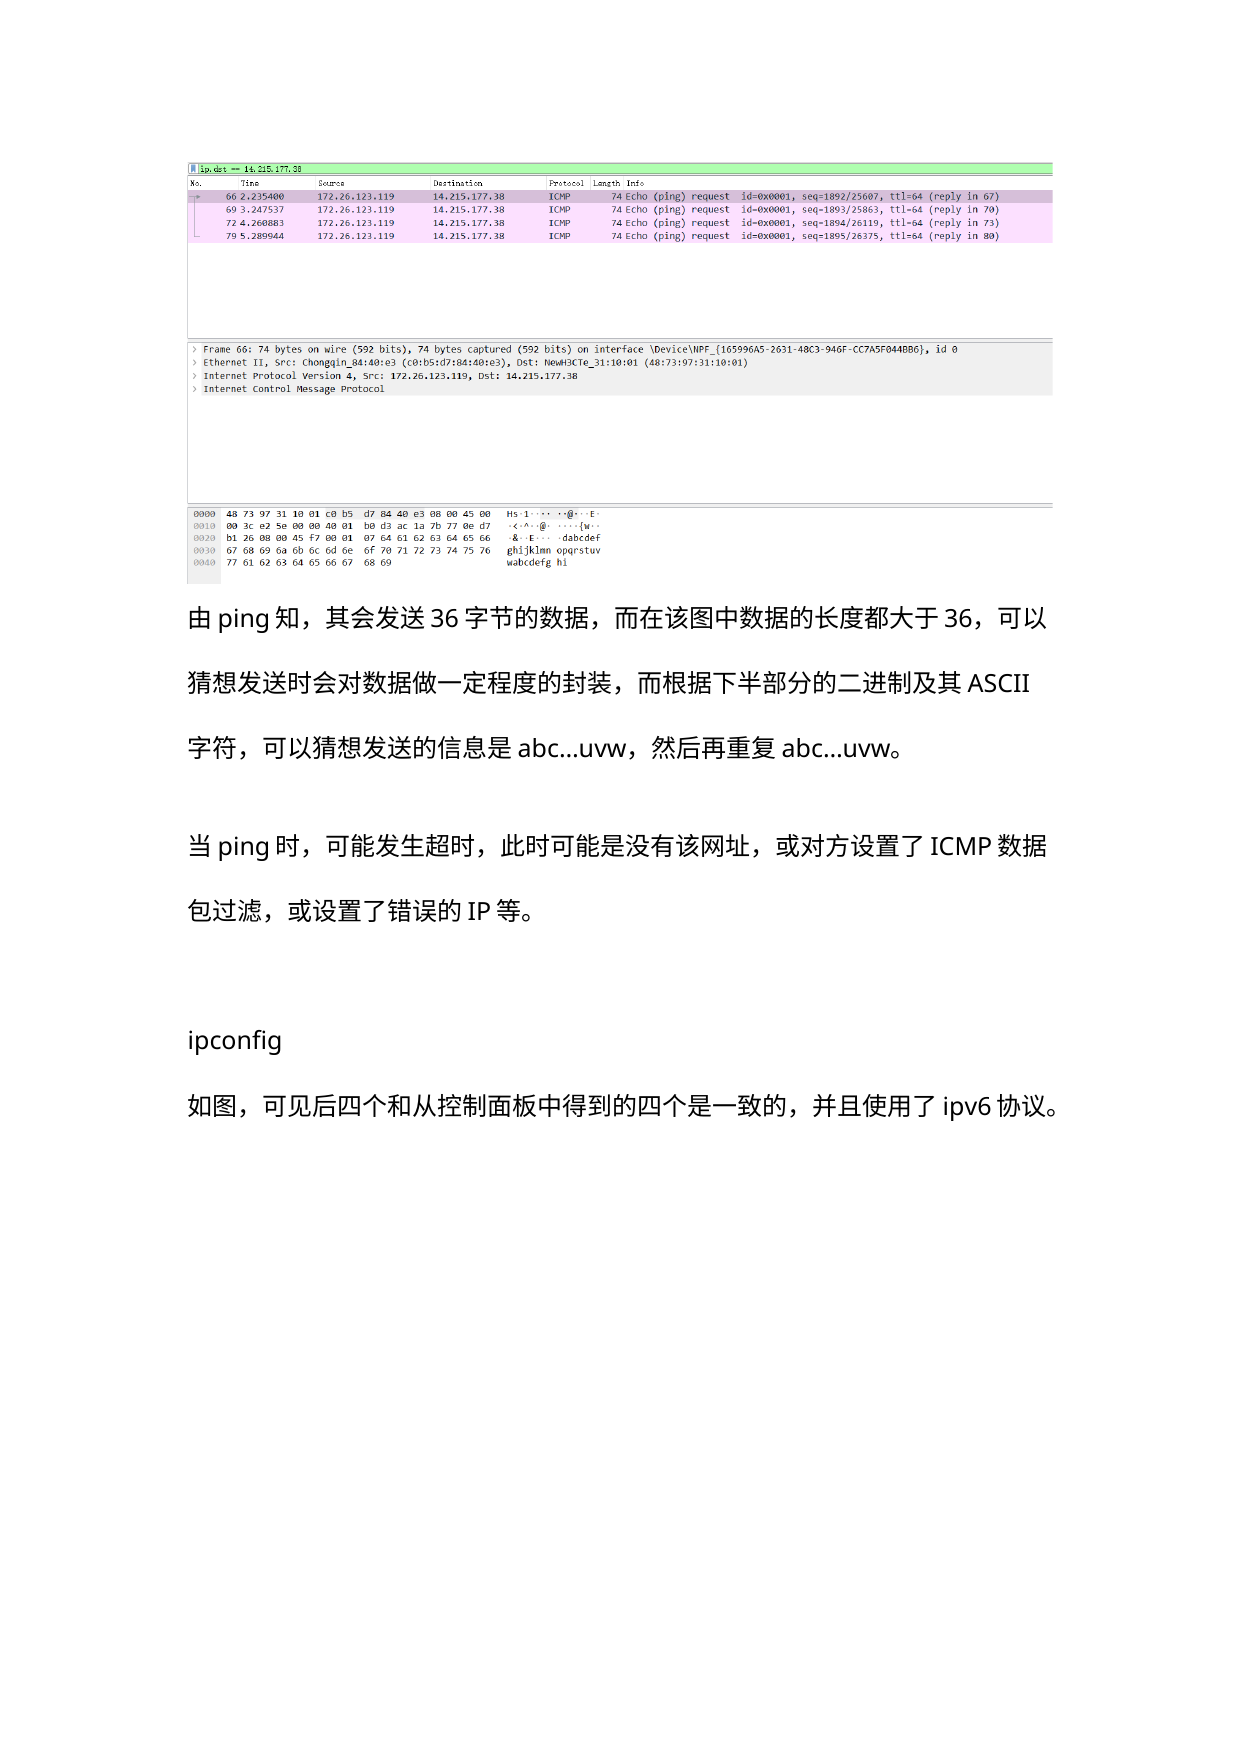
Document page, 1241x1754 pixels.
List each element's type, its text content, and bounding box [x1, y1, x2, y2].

picture [187, 162, 1053, 584]
text ipconfig [187, 1007, 1053, 1072]
text 当ping时，可能发生超时，此时可能是没有该网址，或对方设置了ICMP数据包过滤，或设置了错误的IP等。 [187, 812, 1053, 942]
text 由ping知，其会发送36字节的数据，而在该图中数据的长度都大于36，可以猜想发送时会对数据做一定程度的封装，而根据下半部分的二进制及其ASCII字符，可以猜想发送的信息是abc…uvw，然后再重复abc…uvw。 [187, 584, 1053, 779]
text 如图，可见后四个和从控制面板中得到的四个是一致的，并且使用了ipv6协议。 [187, 1072, 1053, 1137]
